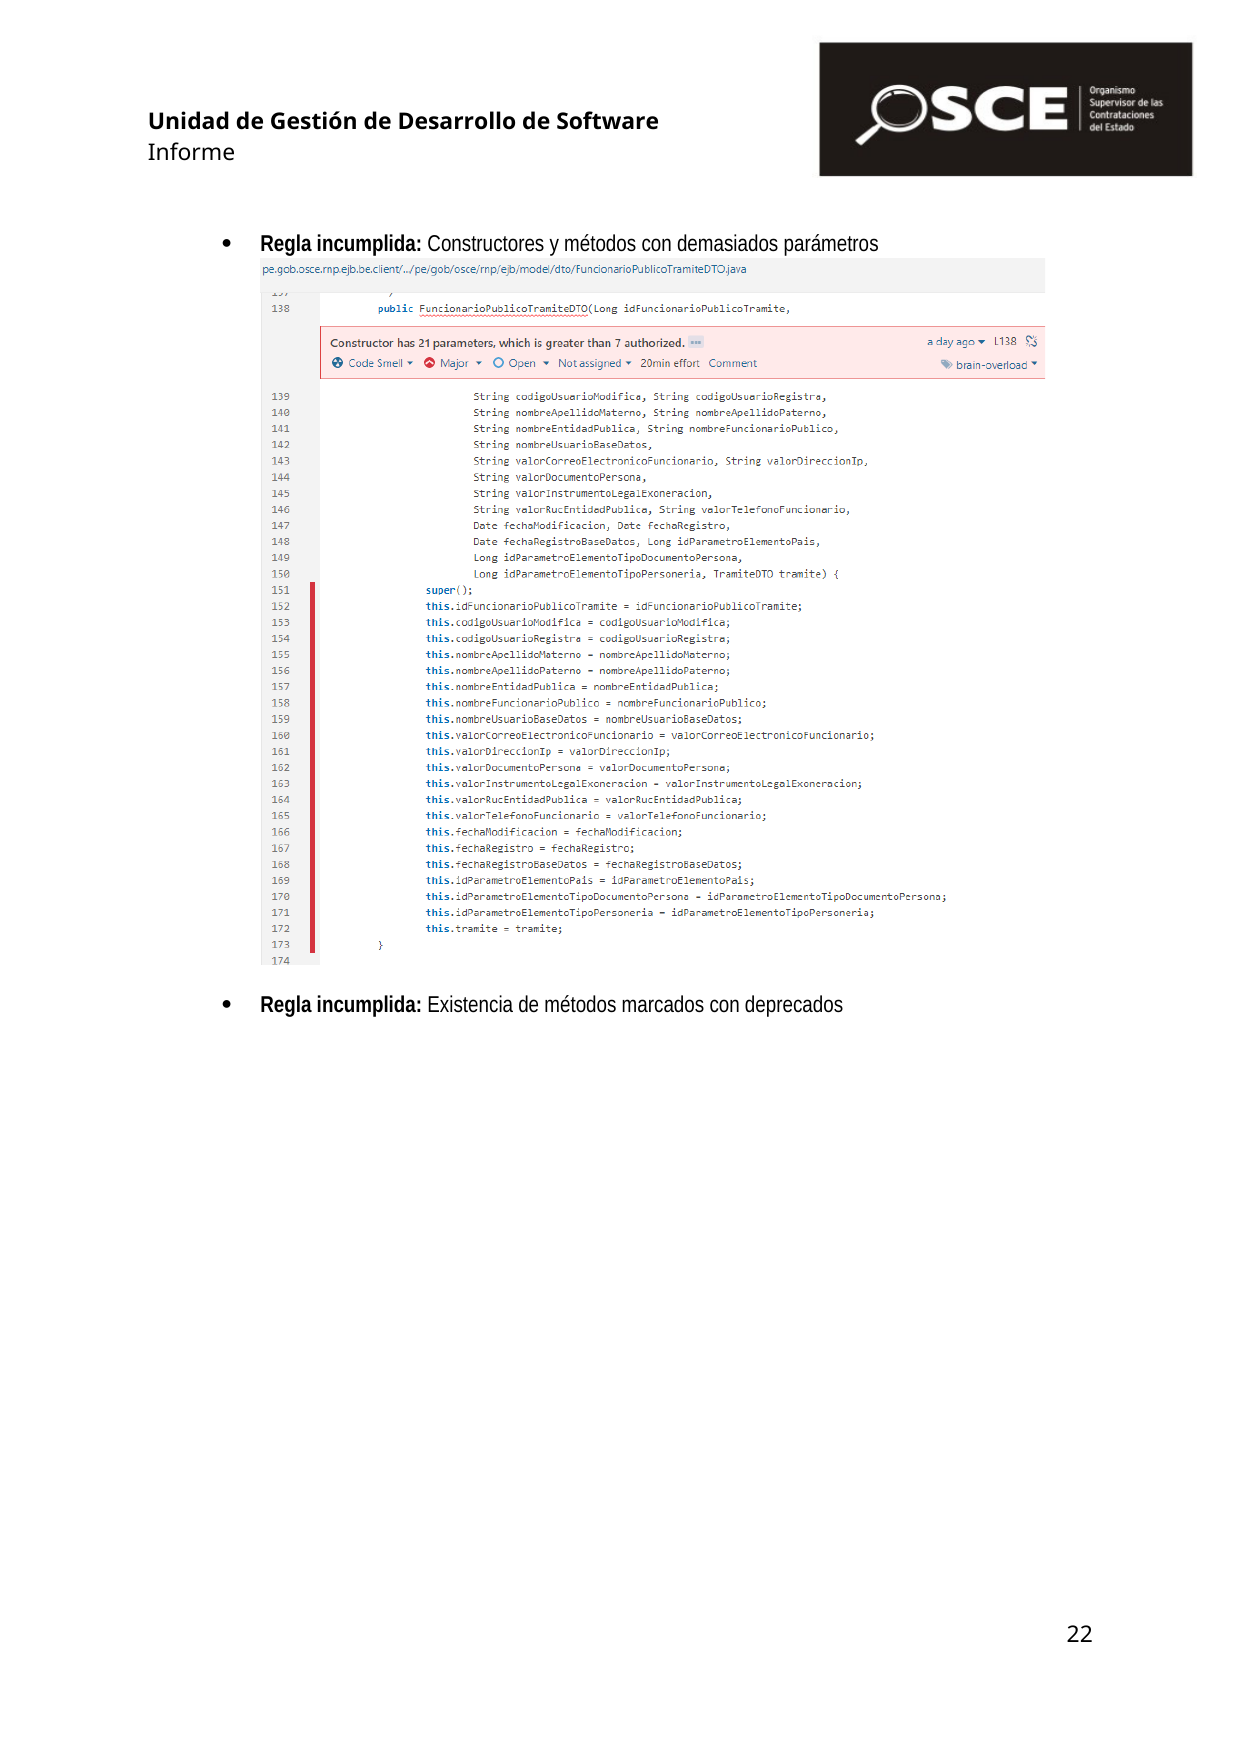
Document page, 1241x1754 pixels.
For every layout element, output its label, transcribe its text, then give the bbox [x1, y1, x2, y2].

list Regla incumplida: Existencia de métodos marcados con deprecados [223, 991, 1092, 1018]
list Regla incumplida: Constructores y métodos con demasiados parámetros [223, 230, 1092, 256]
picture [260, 258, 1046, 965]
picture [0, 0, 1241, 178]
